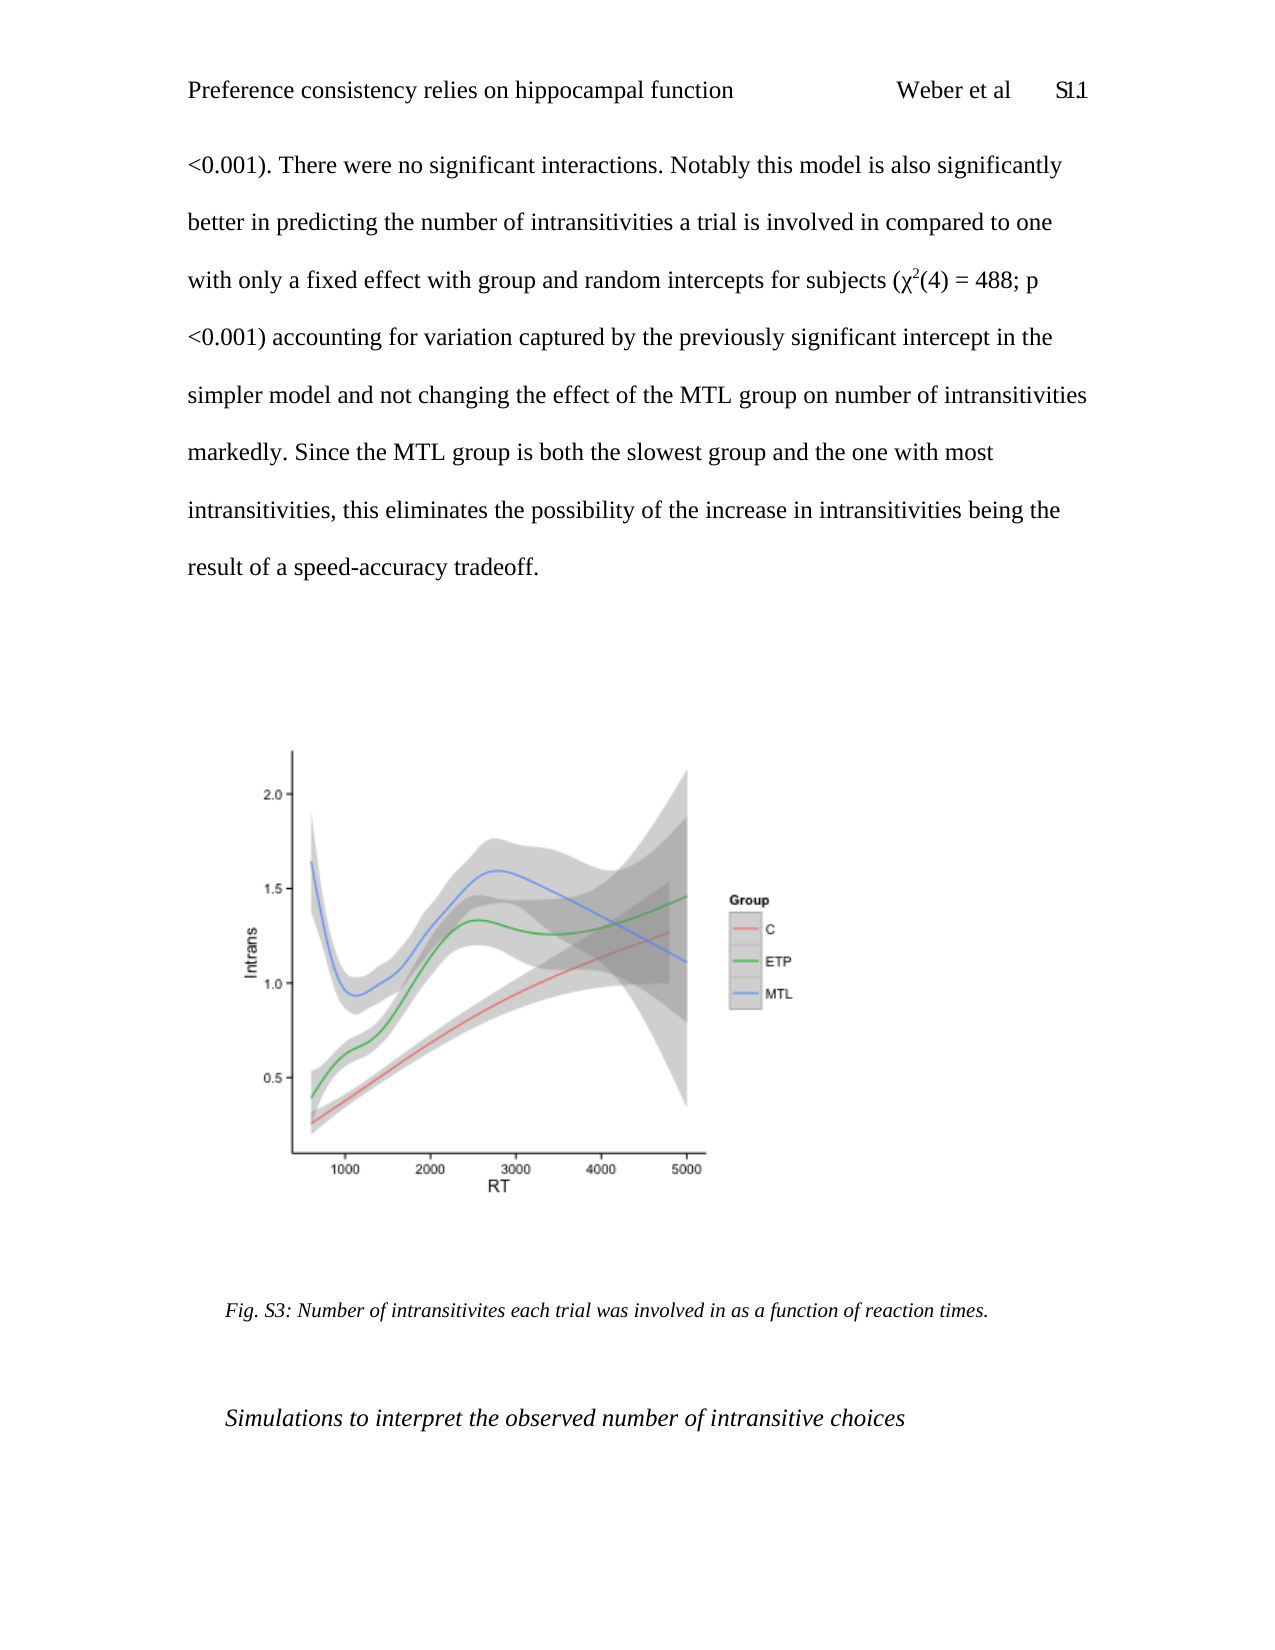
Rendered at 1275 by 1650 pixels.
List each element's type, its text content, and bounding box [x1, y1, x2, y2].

text Fig. S3: Number of intransitivites each trial was involved in as a function of reaction times. [187, 1298, 1087, 1322]
text Simulations to interpret the observed number of intransitive choices [187, 1403, 1087, 1432]
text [187, 150, 1089, 581]
picture [225, 725, 843, 1212]
